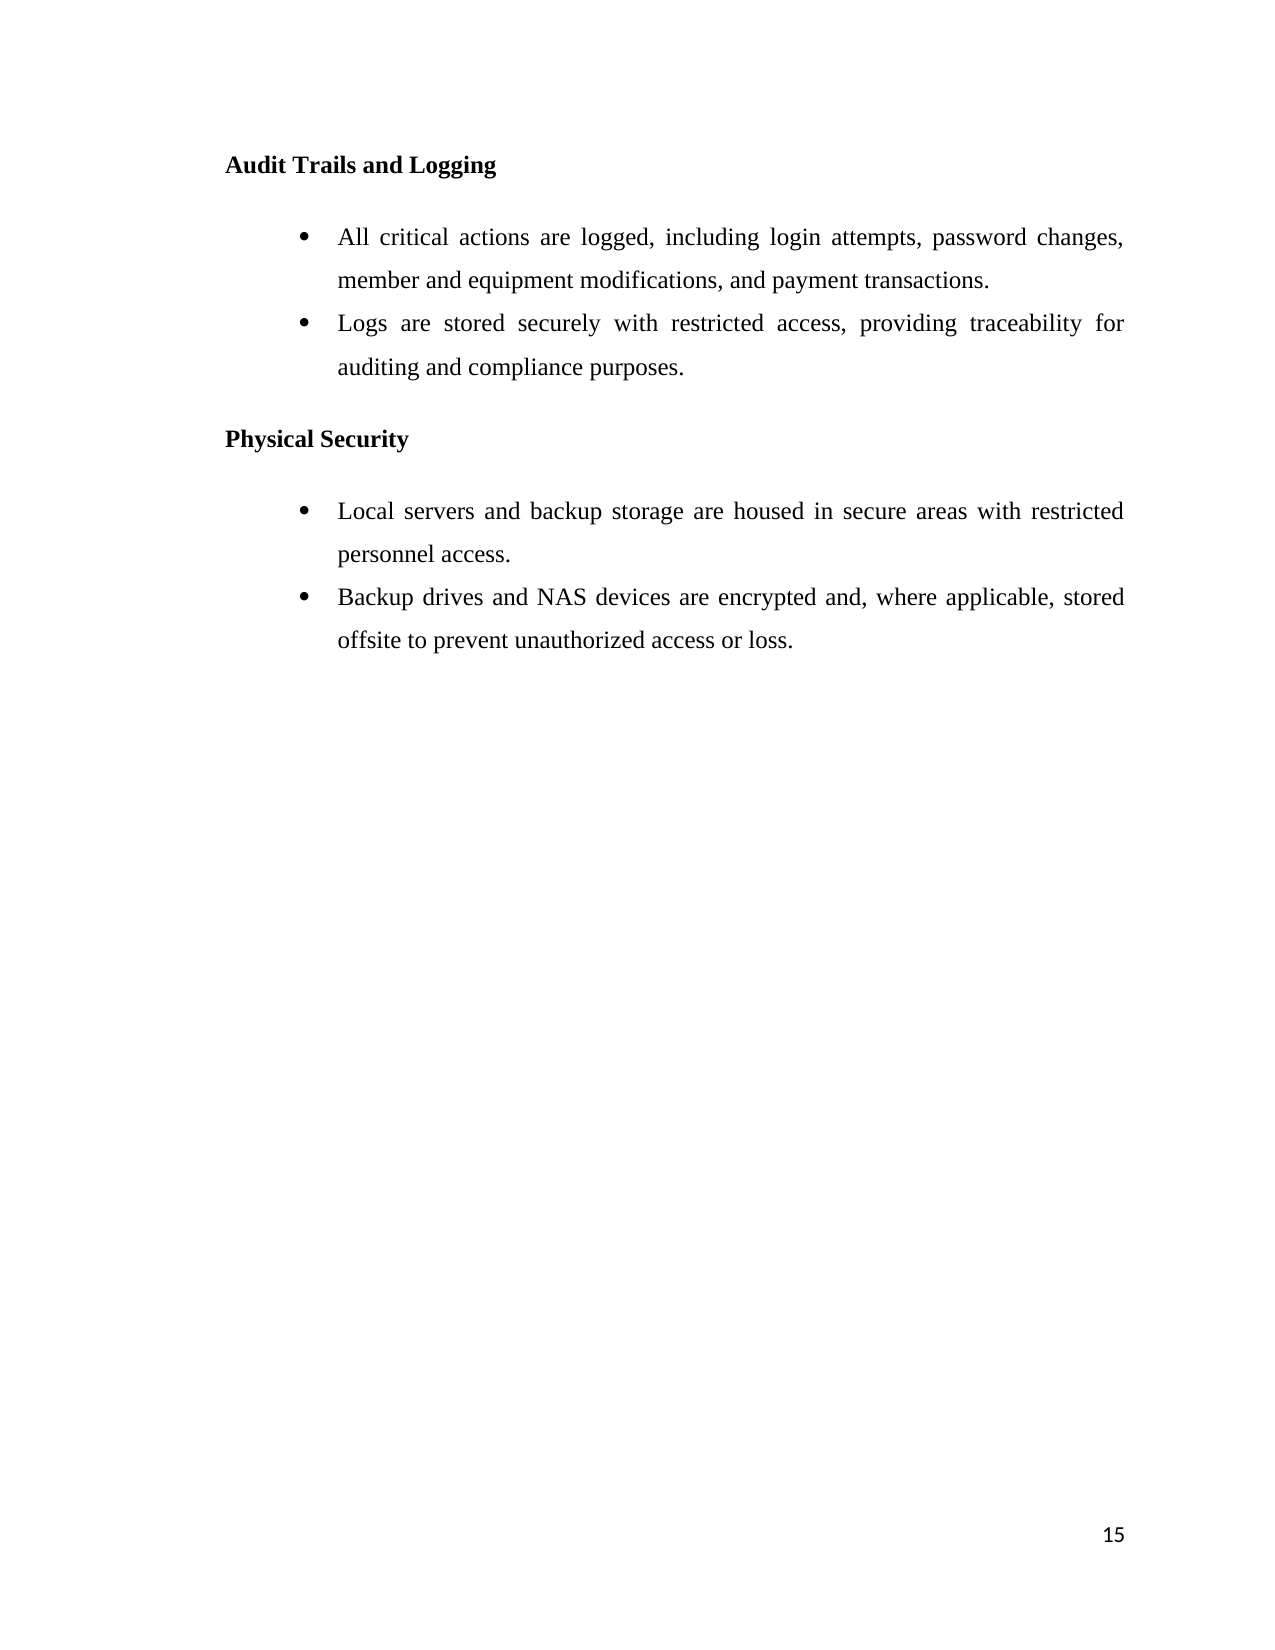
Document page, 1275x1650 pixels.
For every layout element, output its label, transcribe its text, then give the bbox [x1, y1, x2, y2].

text Physical Security [225, 424, 1125, 453]
list Local servers and backup storage are housed in secure areas with restricted personnel access. [300, 496, 1125, 568]
text Audit Trails and Logging [225, 150, 1125, 179]
list All critical actions are logged, including login attempts, password changes, member and equipment modifications, and payment transactions. [300, 222, 1125, 294]
list Backup drives and NAS devices are encrypted and, where applicable, stored offsite to prevent unauthorized access or loss. [300, 582, 1125, 654]
list Logs are stored securely with restricted access, providing traceability for auditing and compliance purposes. [300, 308, 1125, 380]
